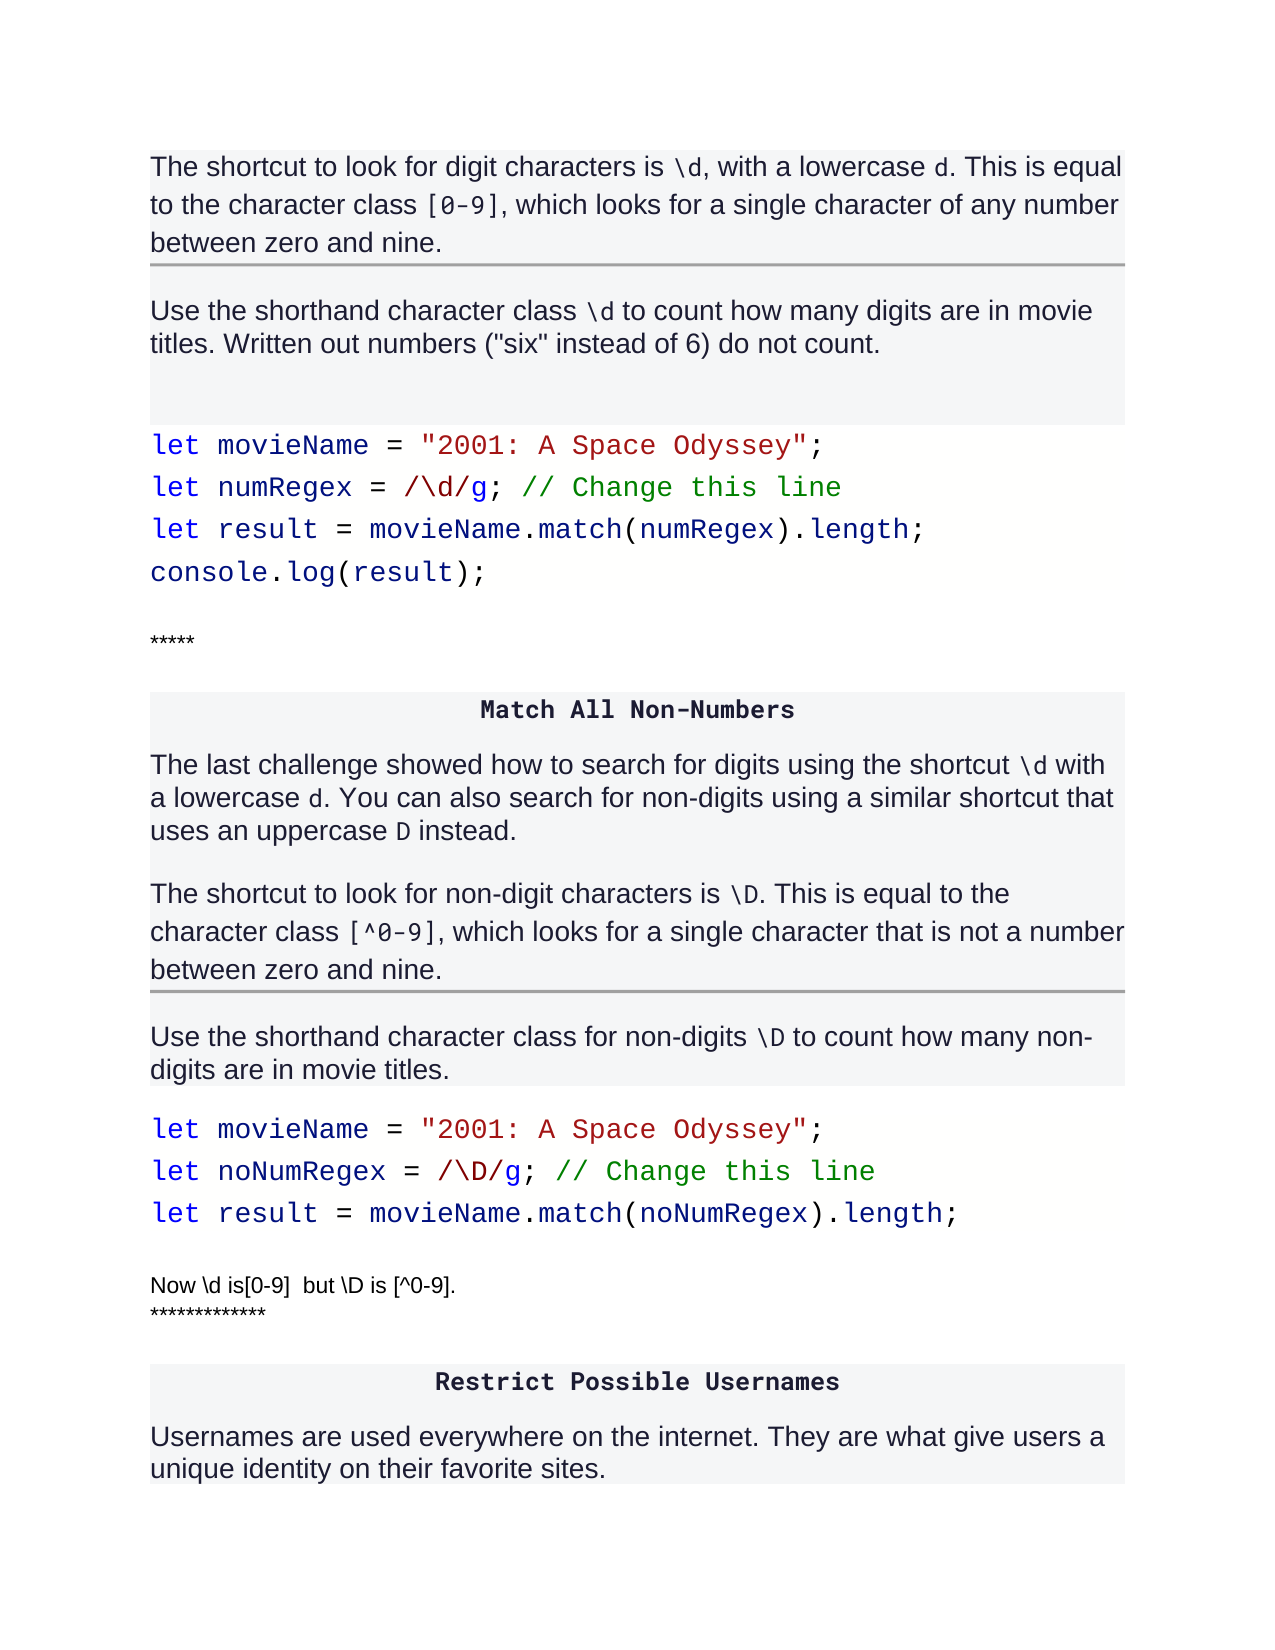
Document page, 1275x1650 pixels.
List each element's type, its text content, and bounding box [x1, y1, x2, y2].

text The shortcut to look for non-digit characters is \D. This is equal to the character class [^0-9], which looks for a single character that is not a number between zero and nine. [150, 877, 1125, 985]
text let result = movieName.match(numRegex).length; [150, 516, 1125, 547]
text Usernames are used everywhere on the internet. They are what give users a unique identity on their favorite sites. [150, 1419, 1125, 1484]
text The last challenge showed how to search for digits using the shortcut \d with a lowercase d. You can also search for non-digits using a similar shortcut that uses an uppercase D instead. [150, 748, 1125, 847]
text let numRegex = /\d/g; // Change this line [150, 473, 1125, 505]
text Now \d is[0-9] but \D is [^0-9]. [150, 1272, 1125, 1298]
text let noNumRegex = /\D/g; // Change this line [150, 1157, 1125, 1189]
text Match All Non-Numbers [150, 692, 1125, 725]
text ***** [150, 630, 1125, 657]
text console.log(result); [150, 558, 1125, 590]
text ************* [150, 1302, 1125, 1328]
text let movieName = "2001: A Space Odyssey"; [150, 431, 1125, 463]
text Restrict Possible Usernames [150, 1364, 1125, 1397]
text The shortcut to look for digit characters is \d, with a lowercase d. This is equal to the character class [0-9], which looks for a single character of any number between zero and nine. [150, 150, 1125, 258]
text Use the shorthand character class for non-digits \D to count how many non-digits are in movie titles. [150, 1020, 1125, 1086]
text let movieName = "2001: A Space Odyssey"; [150, 1115, 1125, 1147]
text let result = movieName.match(noNumRegex).length; [150, 1199, 1125, 1231]
text Use the shorthand character class \d to count how many digits are in movie titles. Written out numbers ("six" instead of 6) do not count. [150, 293, 1125, 359]
